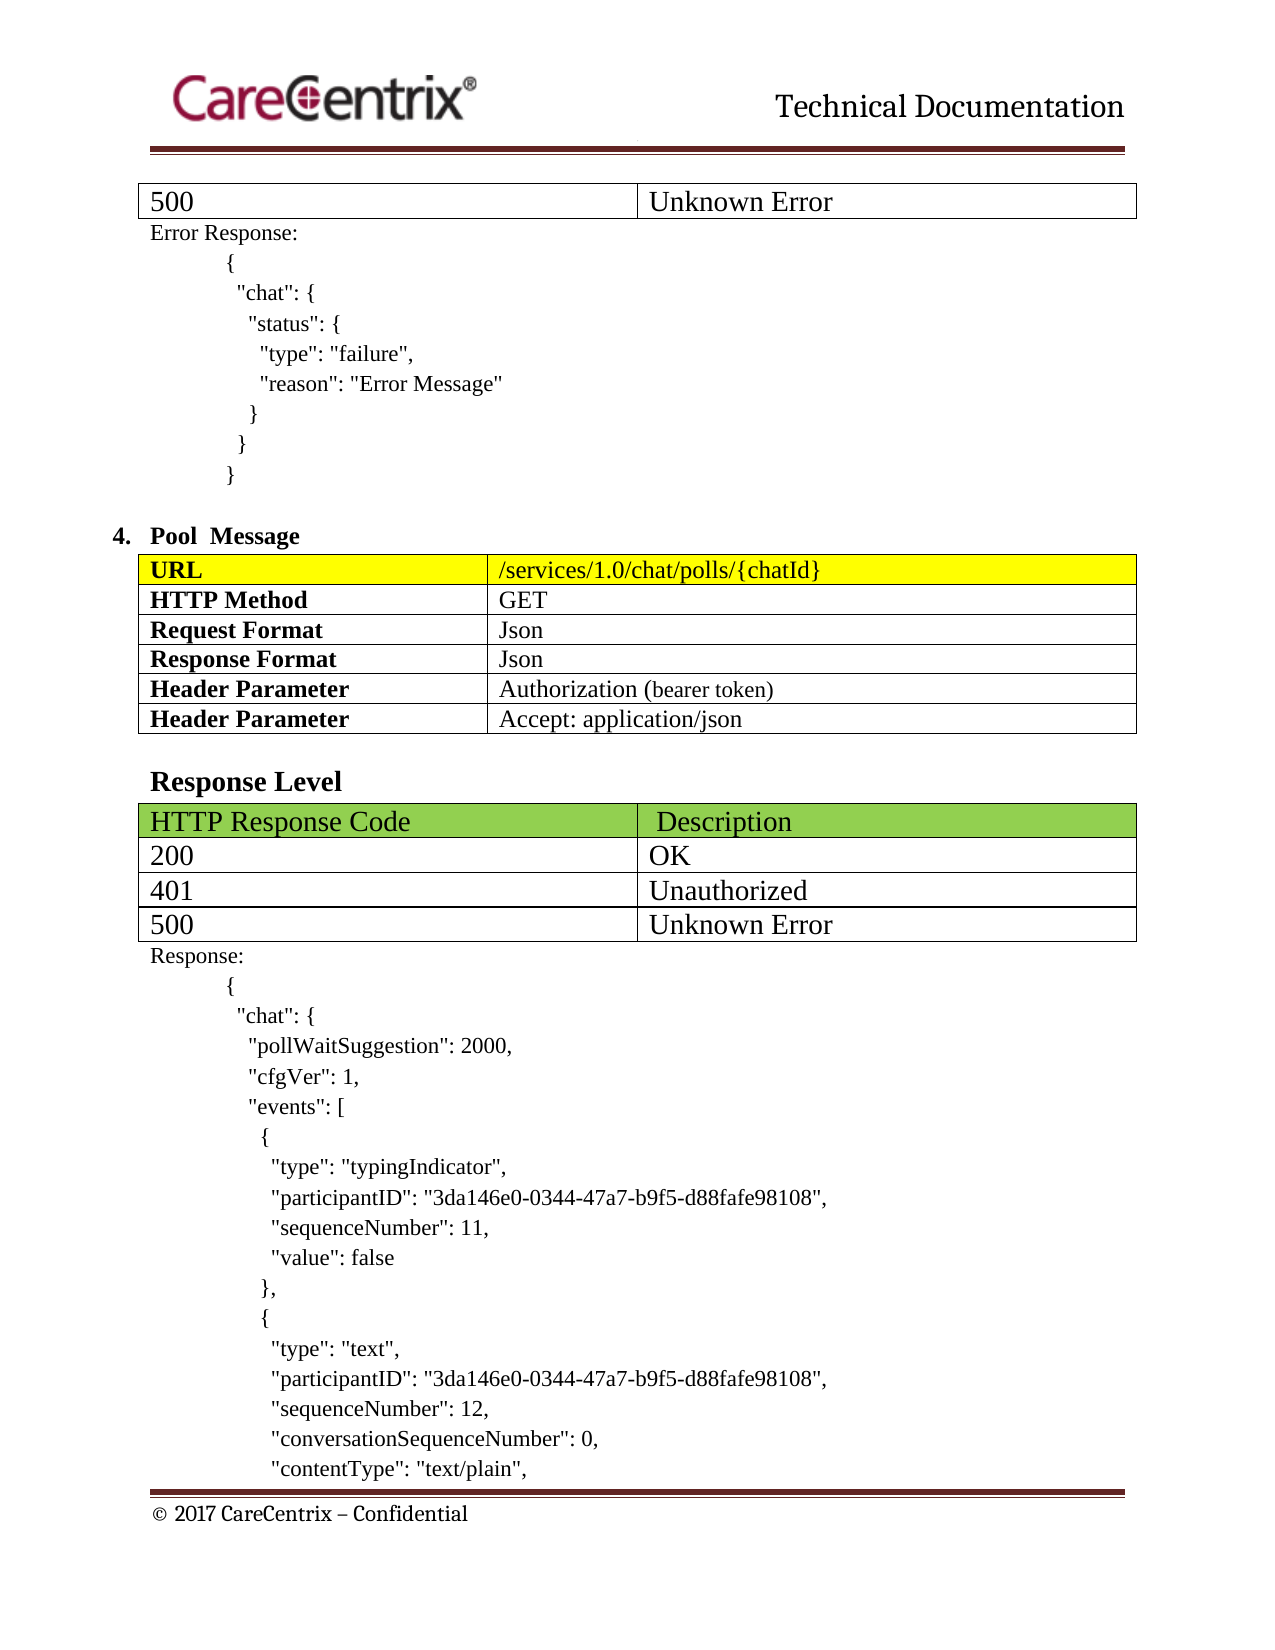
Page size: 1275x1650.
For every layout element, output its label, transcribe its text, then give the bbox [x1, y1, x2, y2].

text } [225, 461, 1125, 487]
table_header /services/1.0/chat/polls/{chatId} [488, 555, 1136, 584]
text "status": { [225, 309, 1125, 336]
table_cell Json [488, 645, 1136, 673]
text "value": false [225, 1244, 1125, 1270]
table_cell 200 [139, 838, 637, 872]
text "sequenceNumber": 11, [225, 1214, 1125, 1240]
text "type": "failure", [225, 340, 1125, 366]
table_cell Response Format [139, 645, 487, 673]
table_cell GET [488, 585, 1136, 614]
text "participantID": "3da146e0-0344-47a7-b9f5-d88fafe98108", [225, 1365, 1125, 1391]
table_cell Header Parameter [139, 704, 487, 733]
table_cell Accept: application/json [488, 704, 1136, 733]
text "pollWaitSuggestion": 2000, [225, 1033, 1125, 1059]
text { [225, 1304, 1125, 1331]
text "type": "typingIndicator", [225, 1153, 1125, 1180]
text { [225, 249, 1125, 276]
table_cell Json [488, 615, 1136, 643]
picture [150, 75, 477, 139]
text "chat": { [225, 1002, 1125, 1029]
text } [225, 430, 1125, 457]
text Response: [150, 942, 1125, 968]
text { [225, 972, 1125, 998]
table_header HTTP Response Code [139, 804, 637, 837]
text "events": [ [225, 1093, 1125, 1119]
table_cell OK [638, 838, 1136, 872]
text "reason": "Error Message" [225, 370, 1125, 396]
table_cell Request Format [139, 615, 487, 643]
table_cell Authorization (bearer token) [488, 674, 1136, 703]
text "conversationSequenceNumber": 0, [225, 1425, 1125, 1452]
text Response Level [150, 764, 1125, 798]
text "participantID": "3da146e0-0344-47a7-b9f5-d88fafe98108", [225, 1184, 1125, 1210]
table_cell 500 [139, 184, 637, 218]
text "contentType": "text/plain", [225, 1456, 1125, 1482]
text "chat": { [225, 279, 1125, 306]
table_cell Unknown Error [638, 908, 1136, 941]
table_header URL [139, 555, 487, 584]
table_cell HTTP Method [139, 585, 487, 614]
text }, [225, 1274, 1125, 1301]
text "cfgVer": 1, [225, 1063, 1125, 1089]
table_header Description [638, 804, 1136, 837]
table_cell Unknown Error [638, 184, 1136, 218]
text } [225, 400, 1125, 427]
table_cell 500 [139, 908, 637, 941]
table_cell Header Parameter [139, 674, 487, 703]
text Error Response: [150, 219, 1125, 245]
list Pool Message [112, 521, 1125, 550]
text "sequenceNumber": 12, [225, 1395, 1125, 1421]
text { [225, 1123, 1125, 1149]
table_cell 401 [139, 873, 637, 906]
text "type": "text", [225, 1335, 1125, 1361]
table_cell Unauthorized [638, 873, 1136, 906]
